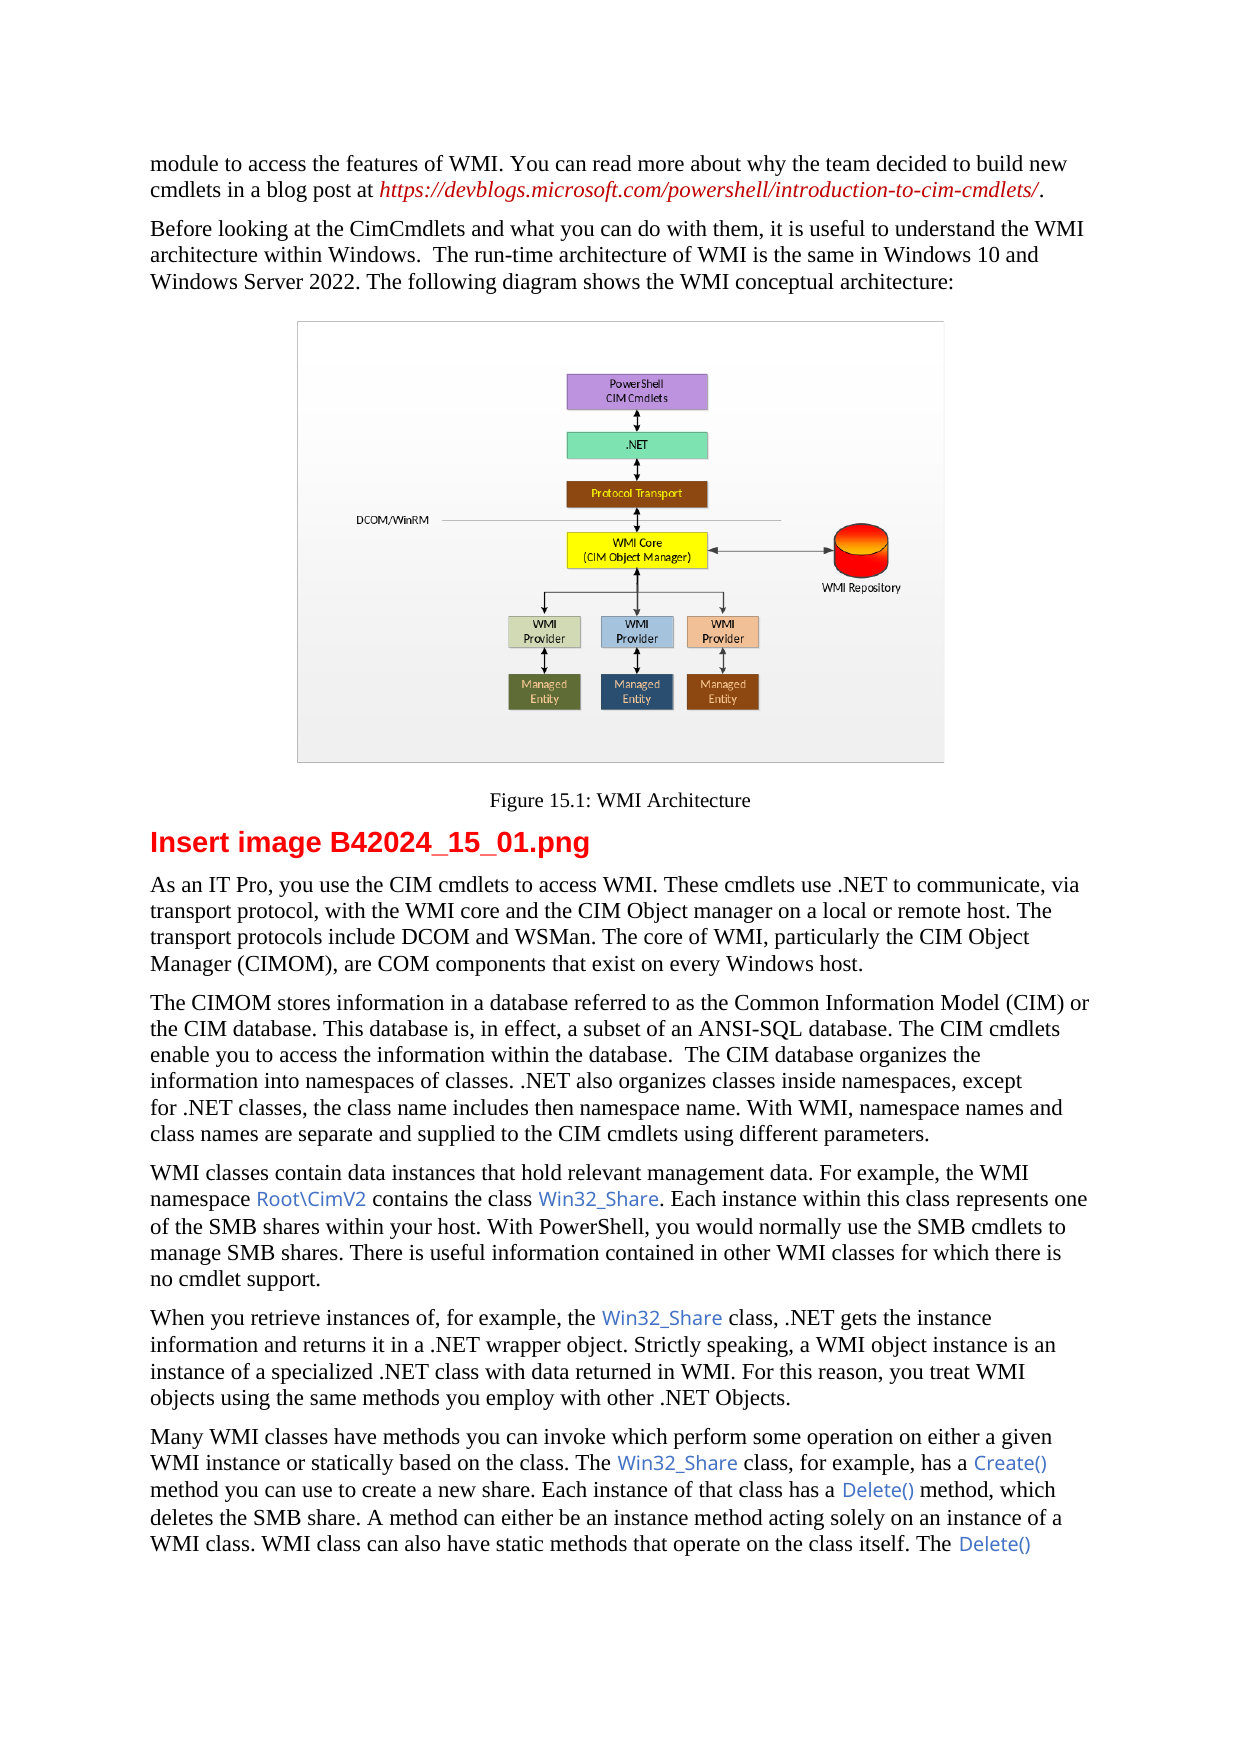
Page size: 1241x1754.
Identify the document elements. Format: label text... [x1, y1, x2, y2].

text Insert image B42024_15_01.png [150, 824, 1090, 858]
text The CIMOM stores information in a database referred to as the Common Information Model (CIM) or the CIM database. This database is, in effect, a subset of an ANSI-SQL database. The CIM cmdlets enable you to access the information within the database. The CIM database organizes the information into namespaces of classes. .NET also organizes classes inside namespaces, except for .NET classes, the class name includes then namespace name. With WMI, namespace names and class names are separate and supplied to the CIM cmdlets using different parameters. [150, 988, 1090, 1147]
text When you retrieve instances of, for example, the Win32_Share class, .NET gets the instance information and returns it in a .NET wrapper object. Strictly speaking, a WMI object instance is an instance of a specialized .NET class with data returned in WMI. For this reason, you treat WMI objects using the same methods you employ with other .NET Objects. [150, 1304, 1090, 1411]
text Before looking at the CimCmdlets and what you can do with them, it is useful to understand the WMI architecture within Windows. The run-time architecture of WMI is the same in Windows 10 and Windows Server 2022. The following diagram shows the WMI conceptual architecture: [150, 215, 1090, 294]
text Figure 15.1: WMI Architecture [150, 788, 1090, 812]
text WMI classes contain data instances that hold relevant management data. For example, the WMI namespace Root\CimV2 contains the class Win32_Share. Each instance within this class represents one of the SMB shares within your host. With PowerShell, you would normally use the SMB cmdlets to manage SMB shares. There is useful information contained in other WMI classes for which there is no cmdlet support. [150, 1159, 1090, 1292]
text As an IT Pro, you use the CIM cmdlets to access WMI. These cmdlets use .NET to communicate, via transport protocol, with the WMI core and the CIM Object manager on a local or remote host. The transport protocols include DCOM and WSMan. The core of WMI, particularly the CIM Object Manager (CIMOM), are COM components that exist on every Windows host. [150, 871, 1090, 976]
